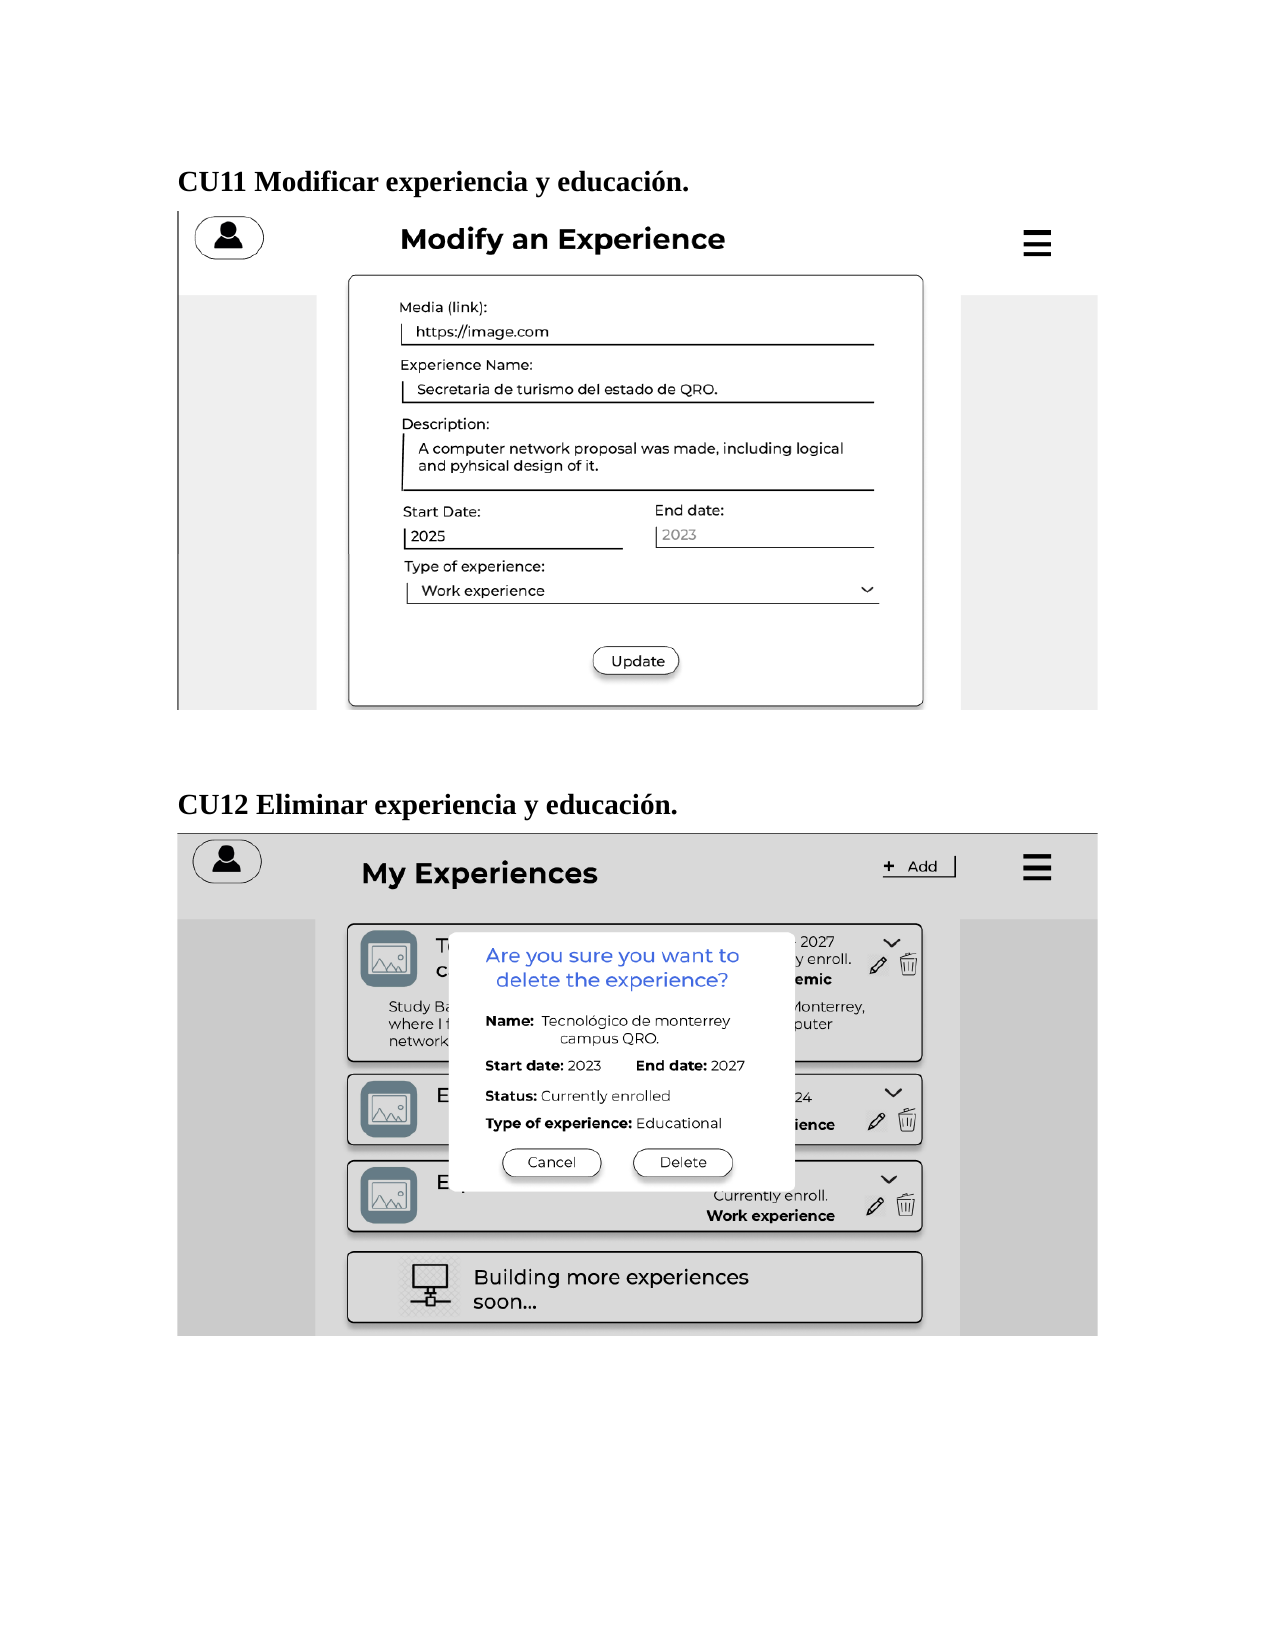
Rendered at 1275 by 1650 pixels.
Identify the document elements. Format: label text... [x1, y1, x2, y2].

picture [177, 833, 1098, 1336]
subtitle CU12 Eliminar experiencia y educación. [177, 787, 1098, 820]
picture [177, 211, 1098, 710]
subtitle CU11 Modificar experiencia y educación. [177, 164, 1098, 198]
